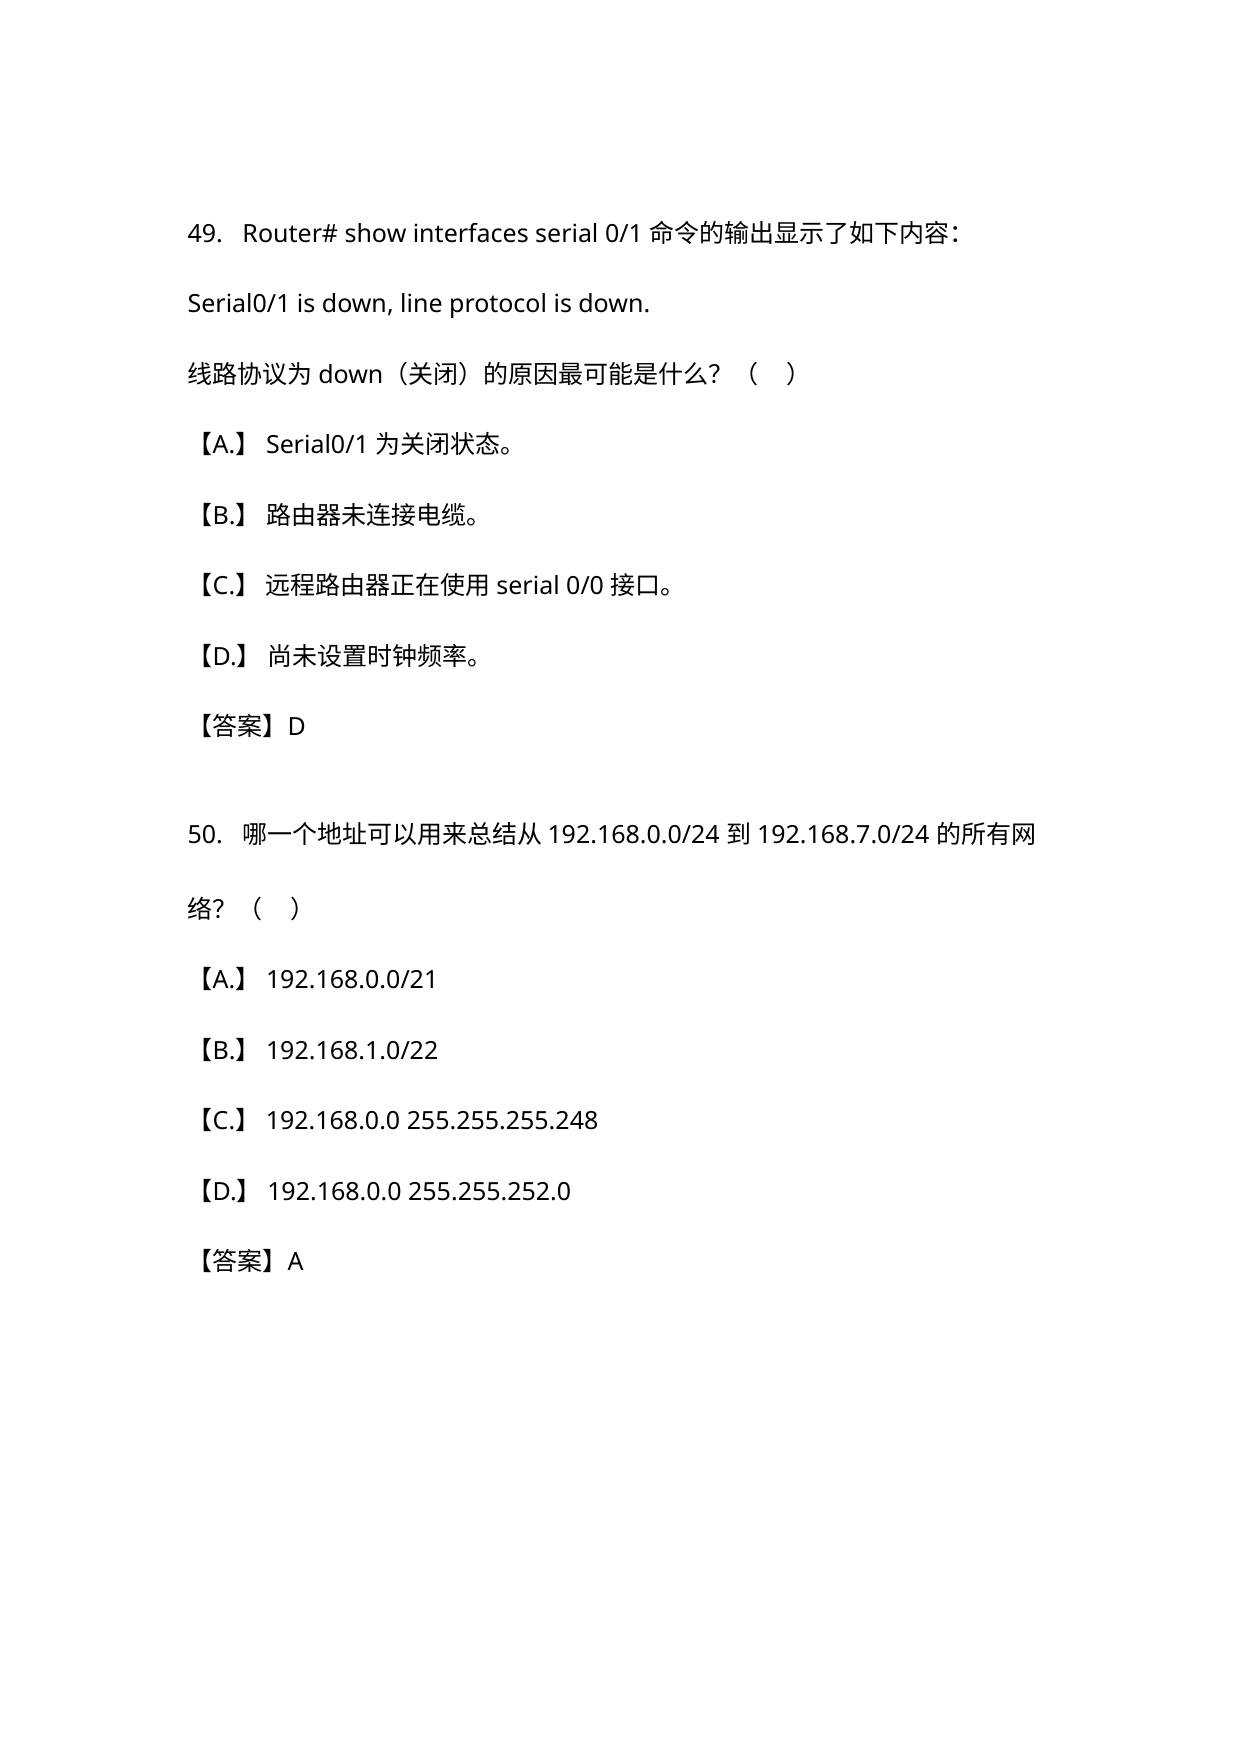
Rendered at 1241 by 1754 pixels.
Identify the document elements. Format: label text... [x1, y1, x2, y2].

text 【C.】 192.168.0.0 255.255.255.248 [187, 1086, 1053, 1151]
text 【D.】 192.168.0.0 255.255.252.0 [187, 1157, 1053, 1222]
list 哪一个地址可以用来总结从192.168.0.0/24 到 192.168.7.0/24 的所有网络？（ ） [187, 800, 1053, 940]
text 【D.】 尚未设置时钟频率。 [187, 622, 1053, 687]
text 【C.】 远程路由器正在使用 serial 0/0 接口。 [187, 551, 1053, 616]
text Serial0/1 is down, line protocol is down. [187, 270, 1053, 335]
list Router# show interfaces serial 0/1 命令的输出显示了如下内容： [187, 199, 1053, 264]
text 【B.】 路由器未连接电缆。 [187, 481, 1053, 546]
text 【答案】A [187, 1227, 1053, 1292]
text 【A.】 192.168.0.0/21 [187, 945, 1053, 1010]
text 线路协议为 down（关闭）的原因最可能是什么？（ ） [187, 340, 1053, 405]
text 【A.】 Serial0/1 为关闭状态。 [187, 411, 1053, 476]
text 【答案】D [187, 692, 1053, 757]
text 【B.】 192.168.1.0/22 [187, 1016, 1053, 1081]
